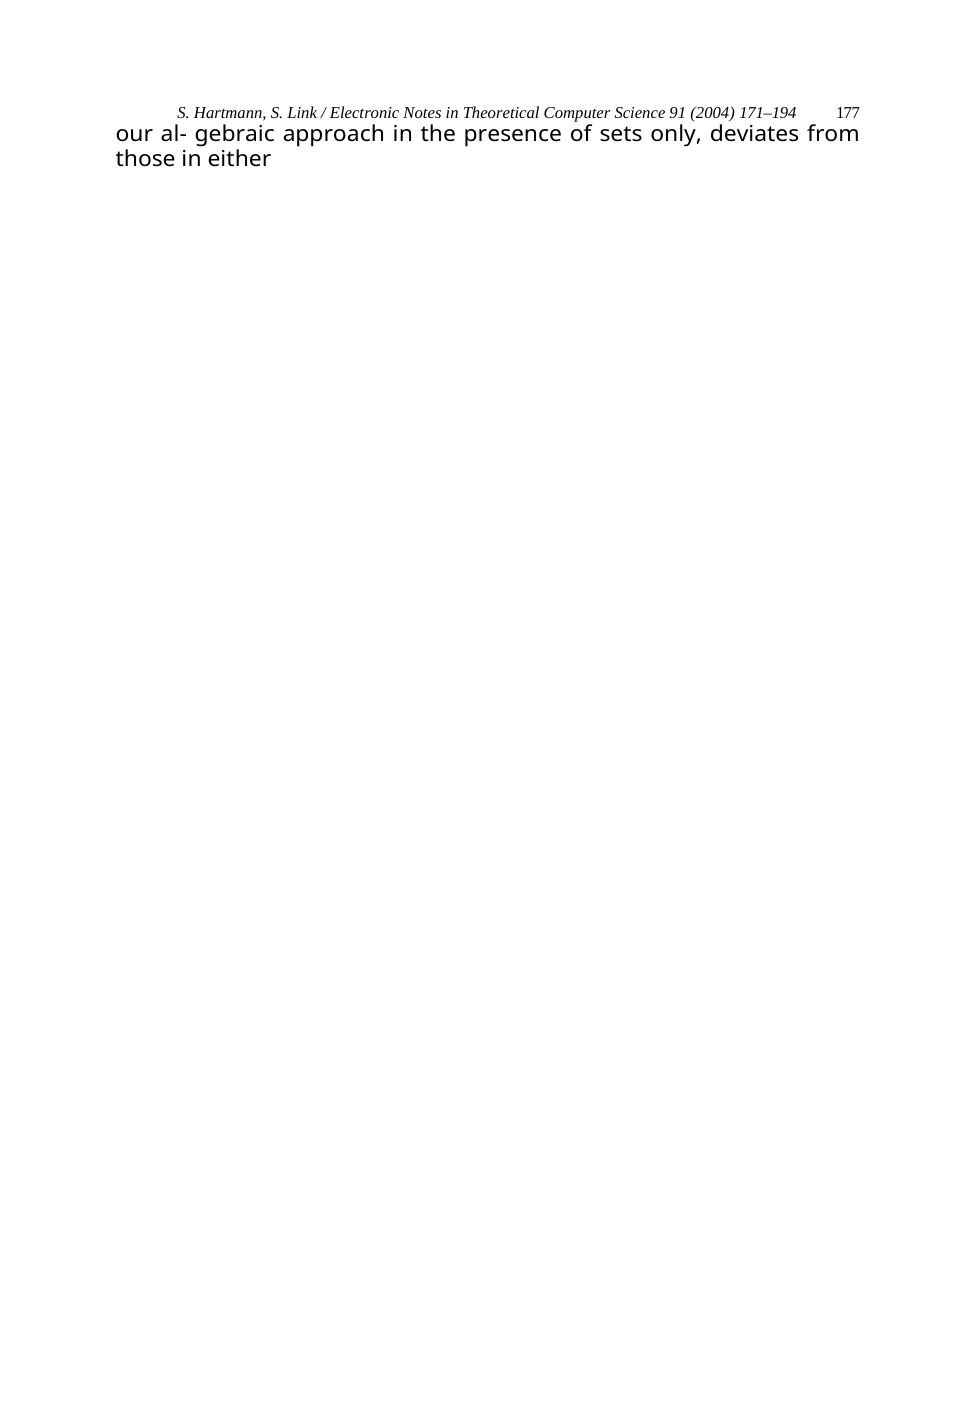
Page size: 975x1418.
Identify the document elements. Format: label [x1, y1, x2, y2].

text [115, 121, 862, 173]
